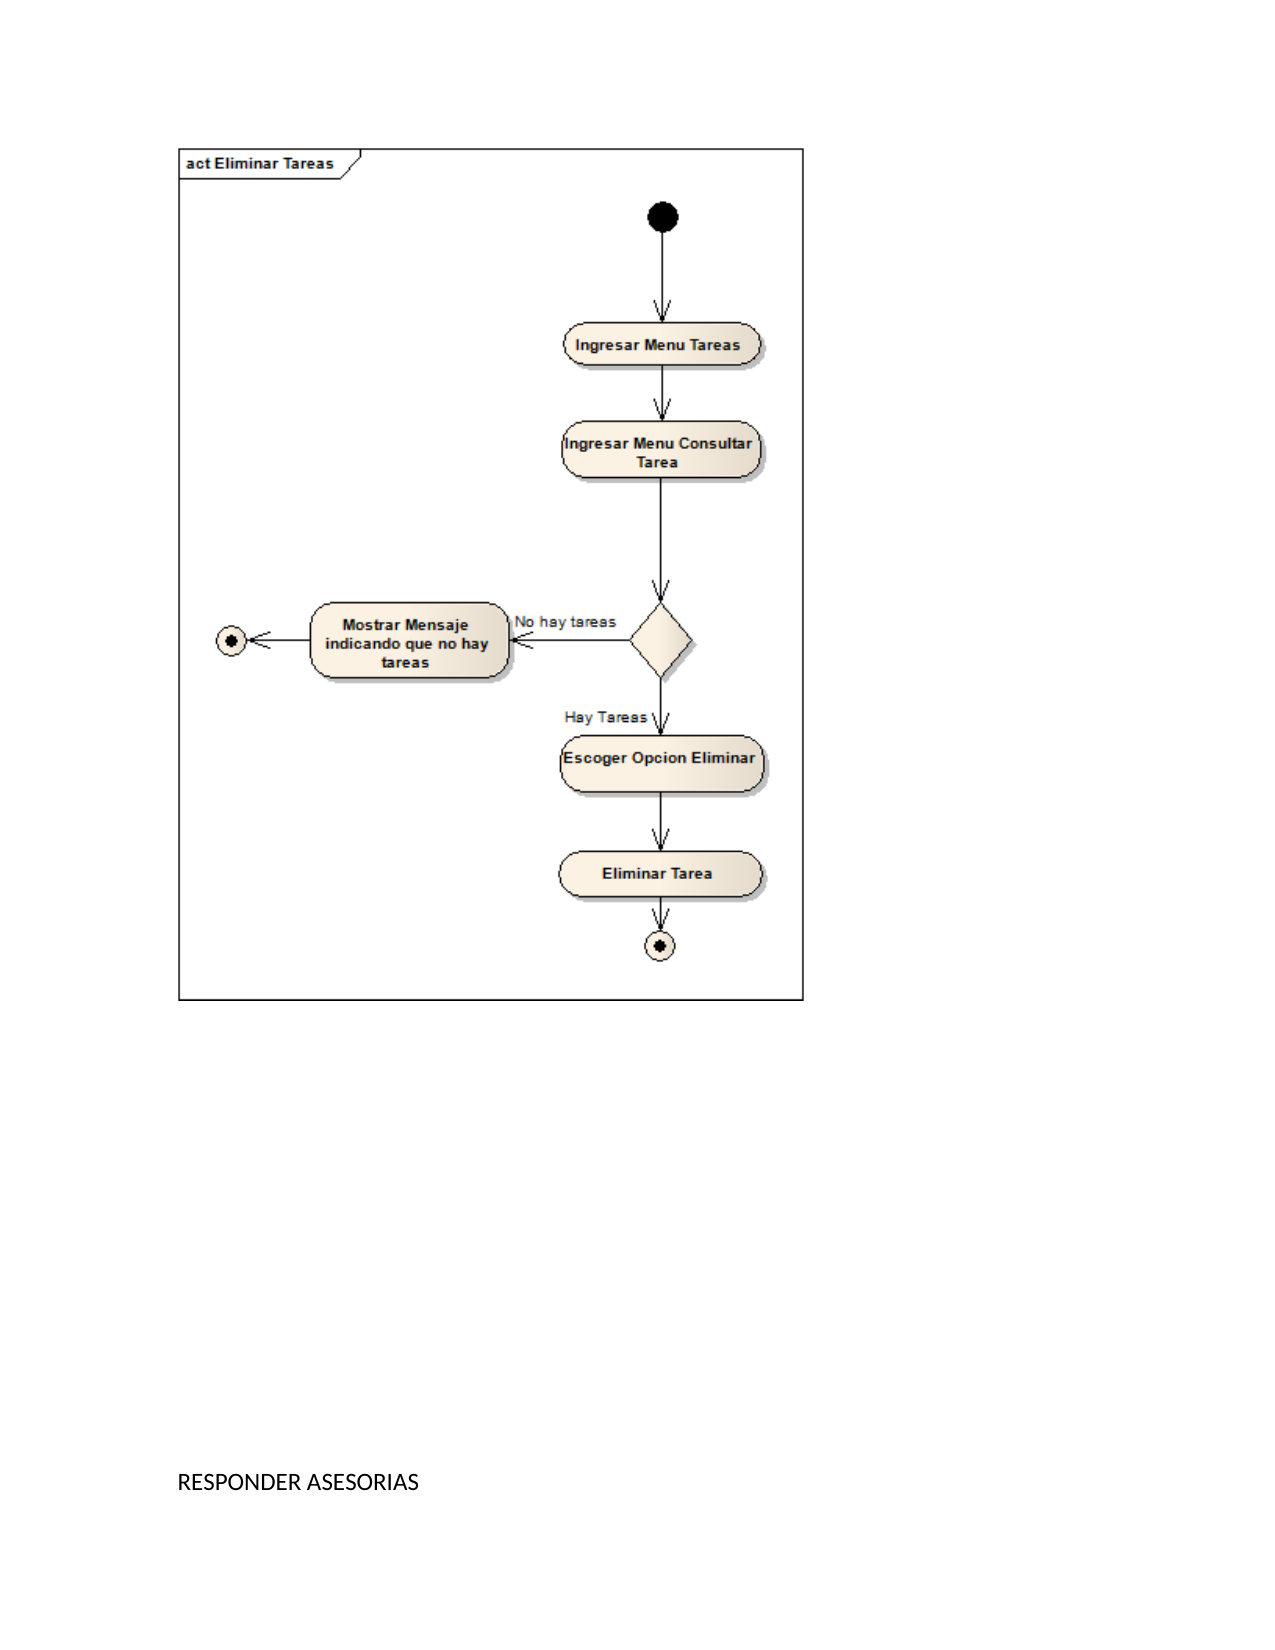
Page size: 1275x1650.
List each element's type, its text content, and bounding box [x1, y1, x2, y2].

picture [177, 147, 804, 1001]
text RESPONDER ASESORIAS [177, 1466, 1098, 1496]
